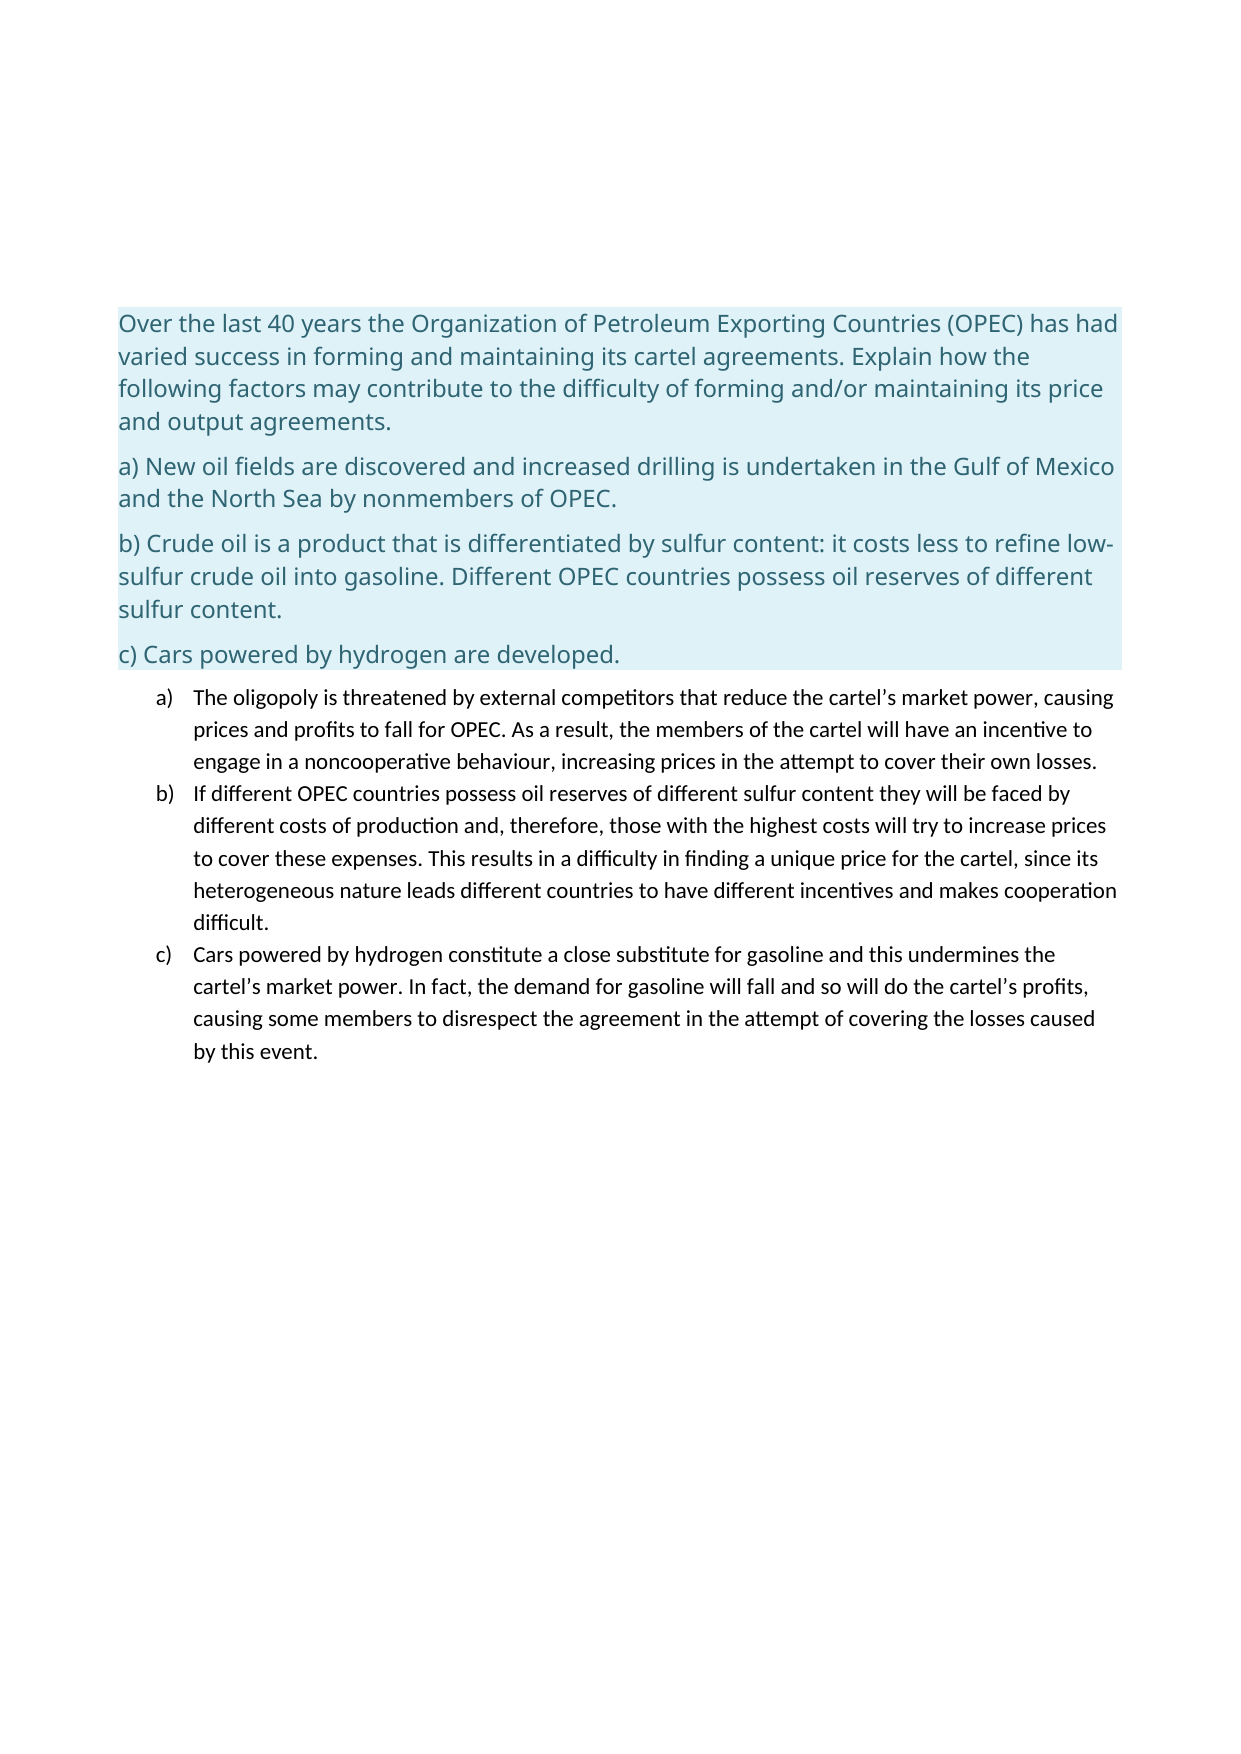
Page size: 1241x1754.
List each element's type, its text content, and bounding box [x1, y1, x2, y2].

list If different OPEC countries possess oil reserves of different sulfur content they will be faced by different costs of production and, therefore, those with the highest costs will try to increase prices to cover these expenses. This results in a difficulty in finding a unique price for the cartel, since its heterogeneous nature leads different countries to have different incentives and makes cooperation difficult. [156, 779, 1122, 936]
list Cars powered by hydrogen constitute a close substitute for gasoline and this undermines the cartel’s market power. In fact, the demand for gasoline will fall and so will do the cartel’s profits, causing some members to disrespect the agreement in the attempt of covering the losses caused by this event. [156, 940, 1122, 1065]
list The oligopoly is threatened by external competitors that reduce the cartel’s market power, causing prices and profits to fall for OPEC. As a result, the members of the cartel will have an incentive to engage in a noncooperative behaviour, increasing prices in the attempt to cover their own losses. [156, 683, 1122, 775]
text a) New oil fields are discovered and increased drilling is undertaken in the Gulf of Mexico and the North Sea by nonmembers of OPEC. [118, 449, 1122, 515]
text c) Cars powered by hydrogen are developed. [118, 638, 1122, 670]
text b) Crude oil is a product that is differentiated by sulfur content: it costs less to refine low-sulfur crude oil into gasoline. Different OPEC countries possess oil reserves of different sulfur content. [118, 527, 1122, 625]
text Over the last 40 years the Organization of Petroleum Exporting Countries (OPEC) has had varied success in forming and maintaining its cartel agreements. Explain how the following factors may contribute to the difficulty of forming and/or maintaining its price and output agreements. [118, 307, 1122, 437]
